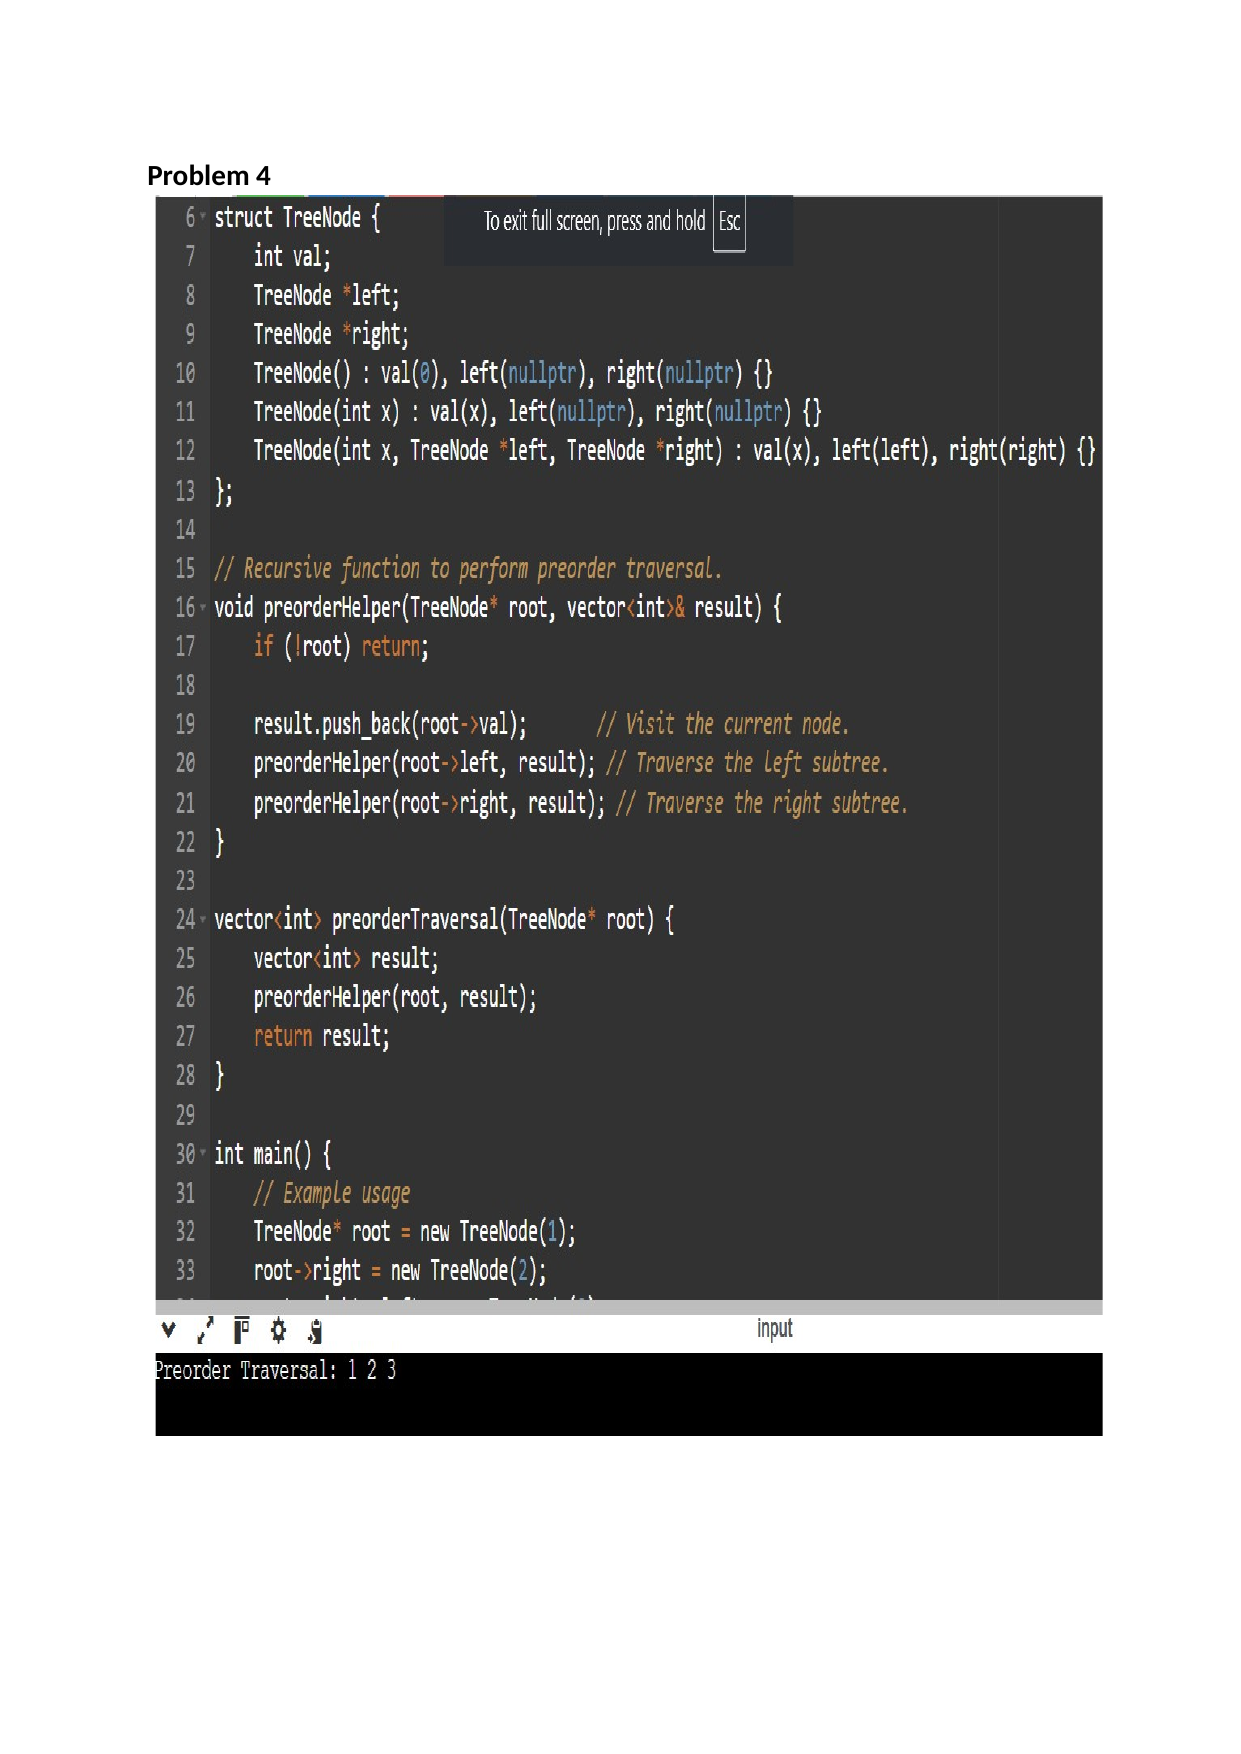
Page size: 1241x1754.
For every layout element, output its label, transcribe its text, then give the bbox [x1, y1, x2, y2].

picture [155, 195, 1103, 1436]
subtitle Problem 4 [147, 157, 1109, 193]
